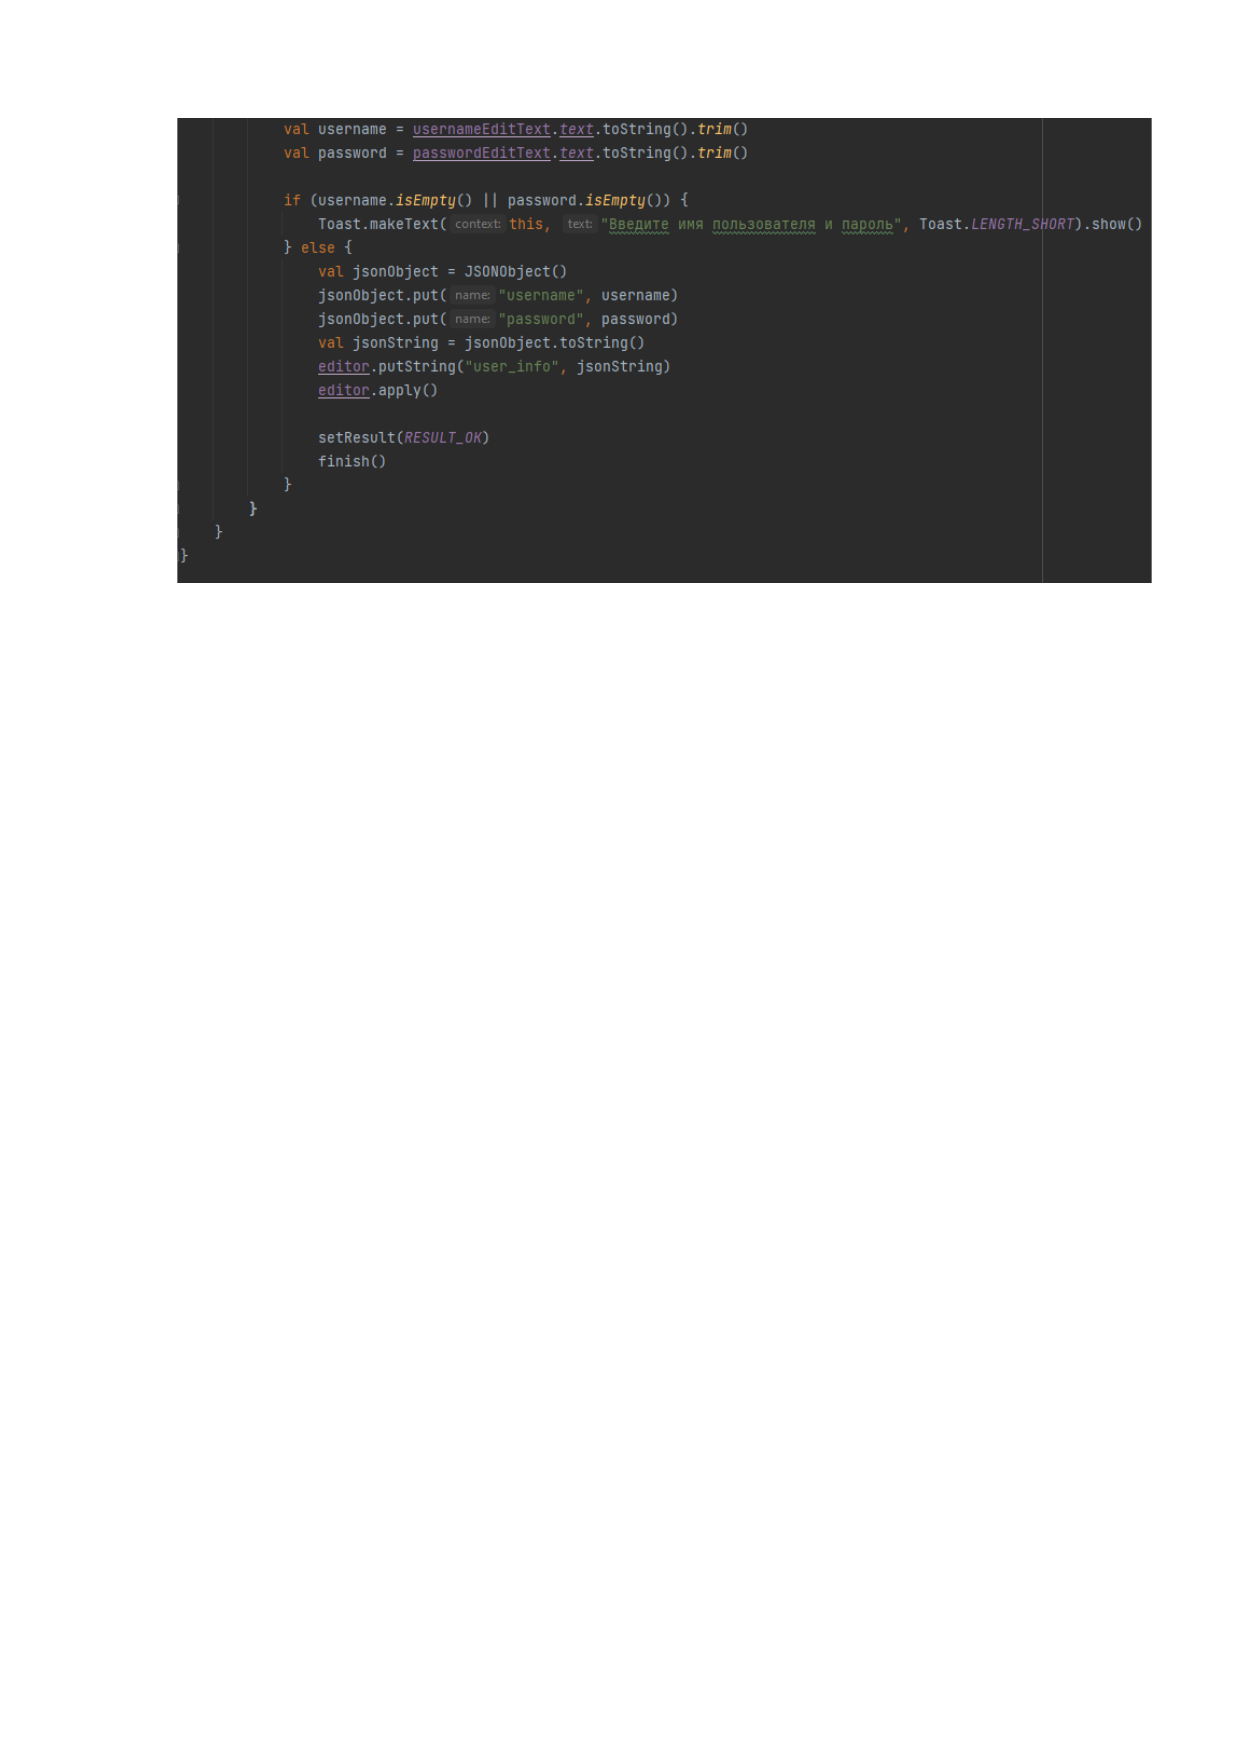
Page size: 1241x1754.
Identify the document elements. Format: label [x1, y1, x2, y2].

picture [177, 118, 1152, 583]
